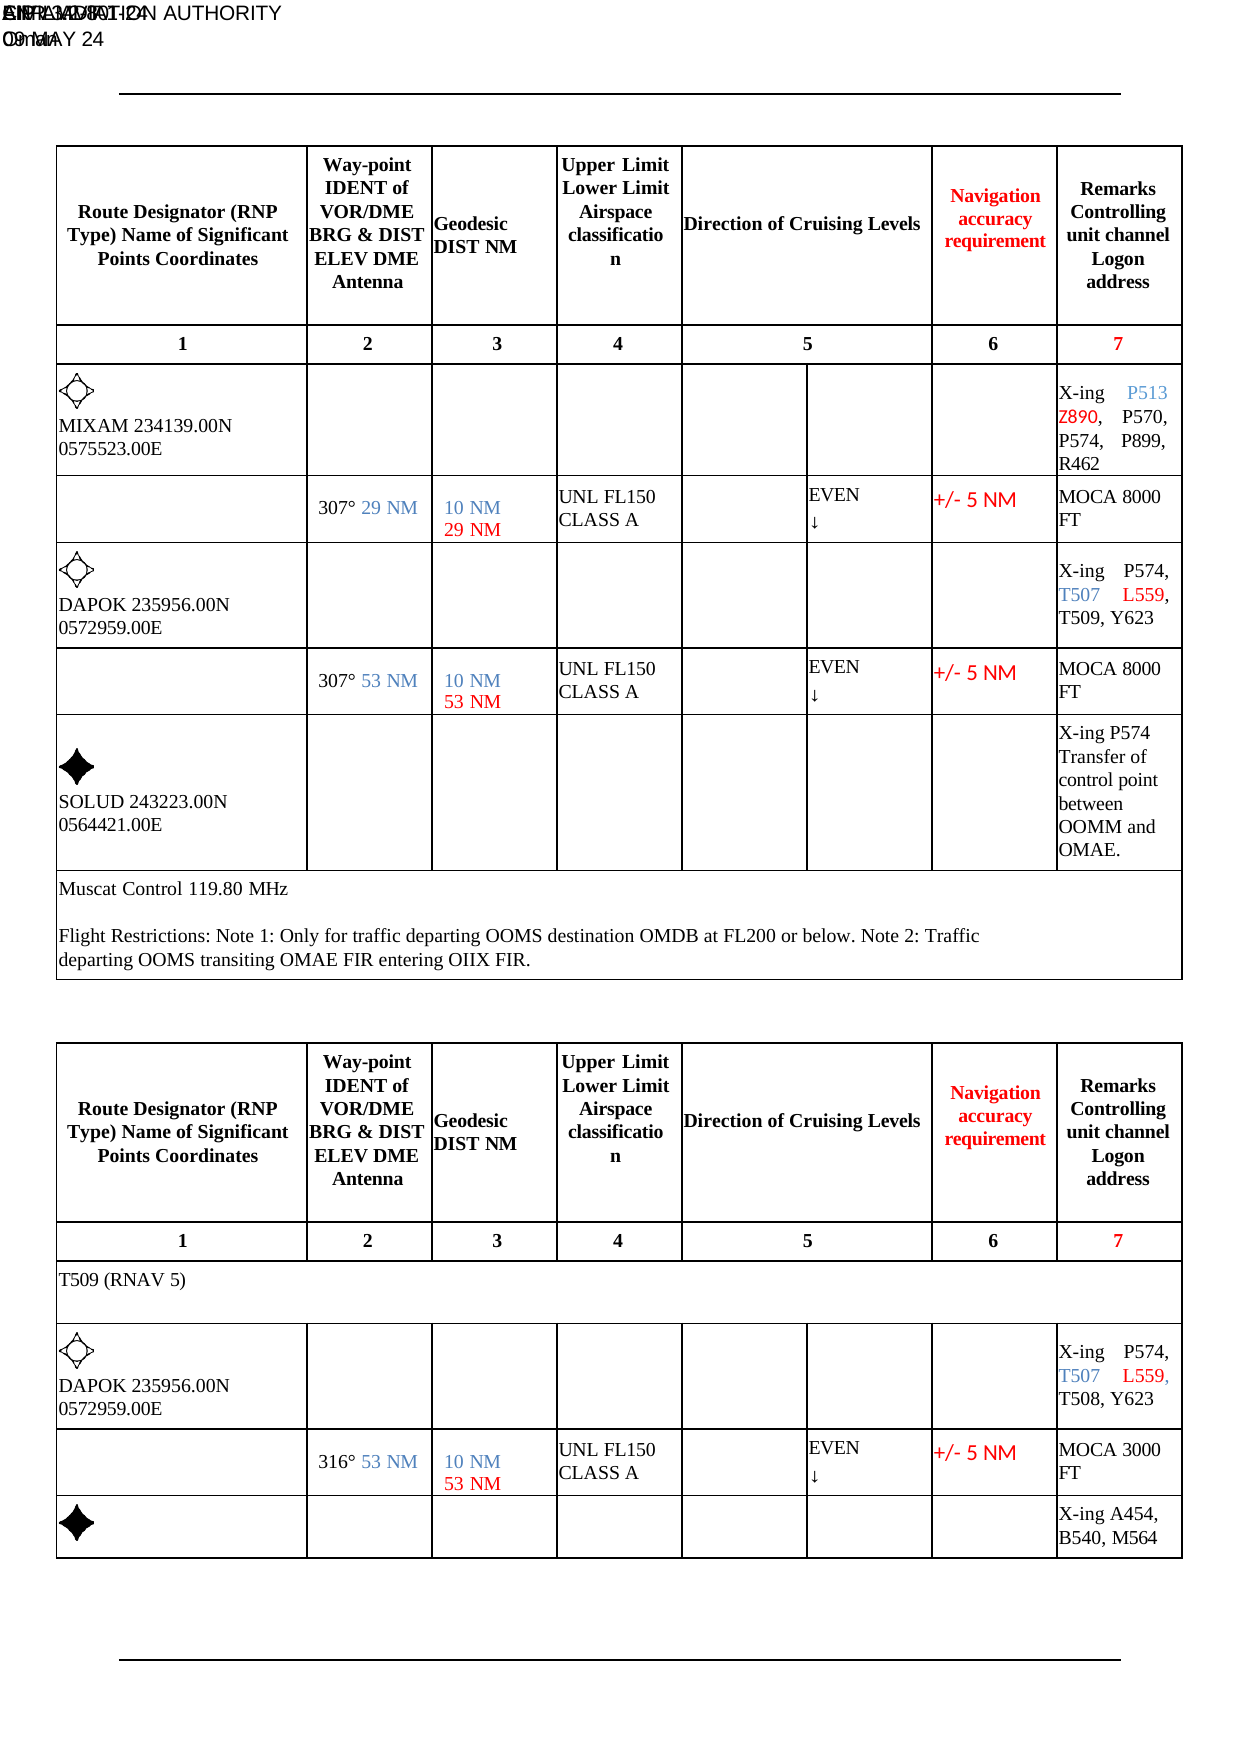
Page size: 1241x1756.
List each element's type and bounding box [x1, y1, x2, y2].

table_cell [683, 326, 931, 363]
picture [58, 373, 94, 409]
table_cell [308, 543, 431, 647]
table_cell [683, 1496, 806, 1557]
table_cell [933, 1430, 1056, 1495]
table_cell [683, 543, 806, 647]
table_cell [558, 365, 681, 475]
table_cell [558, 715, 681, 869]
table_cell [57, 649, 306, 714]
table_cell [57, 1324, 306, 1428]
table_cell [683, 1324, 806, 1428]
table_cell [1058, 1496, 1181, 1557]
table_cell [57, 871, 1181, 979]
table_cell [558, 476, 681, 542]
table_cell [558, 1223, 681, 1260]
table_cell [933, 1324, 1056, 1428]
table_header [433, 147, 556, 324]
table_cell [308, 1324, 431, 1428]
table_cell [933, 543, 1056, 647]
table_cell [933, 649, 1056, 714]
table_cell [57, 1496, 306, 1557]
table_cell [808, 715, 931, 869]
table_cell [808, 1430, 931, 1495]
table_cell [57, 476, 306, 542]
picture [58, 1504, 94, 1541]
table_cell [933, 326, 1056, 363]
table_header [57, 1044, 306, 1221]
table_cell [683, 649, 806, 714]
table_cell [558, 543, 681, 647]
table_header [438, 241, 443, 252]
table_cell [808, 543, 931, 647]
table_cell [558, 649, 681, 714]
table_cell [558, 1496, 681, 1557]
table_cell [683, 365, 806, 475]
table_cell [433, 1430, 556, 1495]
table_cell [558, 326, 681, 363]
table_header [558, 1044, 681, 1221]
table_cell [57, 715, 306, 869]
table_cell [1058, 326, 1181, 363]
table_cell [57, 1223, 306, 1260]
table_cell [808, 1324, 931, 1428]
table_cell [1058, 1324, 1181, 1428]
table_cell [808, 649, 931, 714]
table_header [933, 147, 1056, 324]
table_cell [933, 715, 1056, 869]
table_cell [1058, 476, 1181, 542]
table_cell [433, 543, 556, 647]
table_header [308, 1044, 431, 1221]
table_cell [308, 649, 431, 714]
picture [58, 1332, 94, 1369]
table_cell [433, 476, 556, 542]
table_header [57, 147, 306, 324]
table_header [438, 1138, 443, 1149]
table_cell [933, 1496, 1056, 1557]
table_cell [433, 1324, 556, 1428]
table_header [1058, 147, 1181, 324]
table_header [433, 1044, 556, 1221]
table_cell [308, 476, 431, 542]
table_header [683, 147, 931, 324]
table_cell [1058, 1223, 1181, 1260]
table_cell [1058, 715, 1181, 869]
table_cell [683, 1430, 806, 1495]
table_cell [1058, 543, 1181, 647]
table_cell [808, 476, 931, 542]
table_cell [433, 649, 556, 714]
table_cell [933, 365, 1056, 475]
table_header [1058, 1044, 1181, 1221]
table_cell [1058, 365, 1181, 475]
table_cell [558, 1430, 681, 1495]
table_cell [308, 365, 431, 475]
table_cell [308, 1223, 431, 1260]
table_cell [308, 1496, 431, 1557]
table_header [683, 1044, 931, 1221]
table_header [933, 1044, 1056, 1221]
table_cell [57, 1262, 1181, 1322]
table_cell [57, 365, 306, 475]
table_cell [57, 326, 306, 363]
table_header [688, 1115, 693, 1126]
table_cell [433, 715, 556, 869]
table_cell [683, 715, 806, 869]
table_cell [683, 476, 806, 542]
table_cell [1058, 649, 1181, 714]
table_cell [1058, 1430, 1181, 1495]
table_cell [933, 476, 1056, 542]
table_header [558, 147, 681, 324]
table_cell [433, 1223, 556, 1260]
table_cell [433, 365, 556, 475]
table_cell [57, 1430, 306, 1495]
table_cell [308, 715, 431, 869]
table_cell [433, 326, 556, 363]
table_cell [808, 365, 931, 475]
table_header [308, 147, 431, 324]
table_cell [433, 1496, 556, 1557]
picture [58, 551, 94, 588]
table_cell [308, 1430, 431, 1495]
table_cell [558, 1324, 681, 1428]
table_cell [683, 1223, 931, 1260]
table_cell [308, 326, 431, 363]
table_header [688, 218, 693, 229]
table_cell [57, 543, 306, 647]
picture [58, 748, 94, 785]
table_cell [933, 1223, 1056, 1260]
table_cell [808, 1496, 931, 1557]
